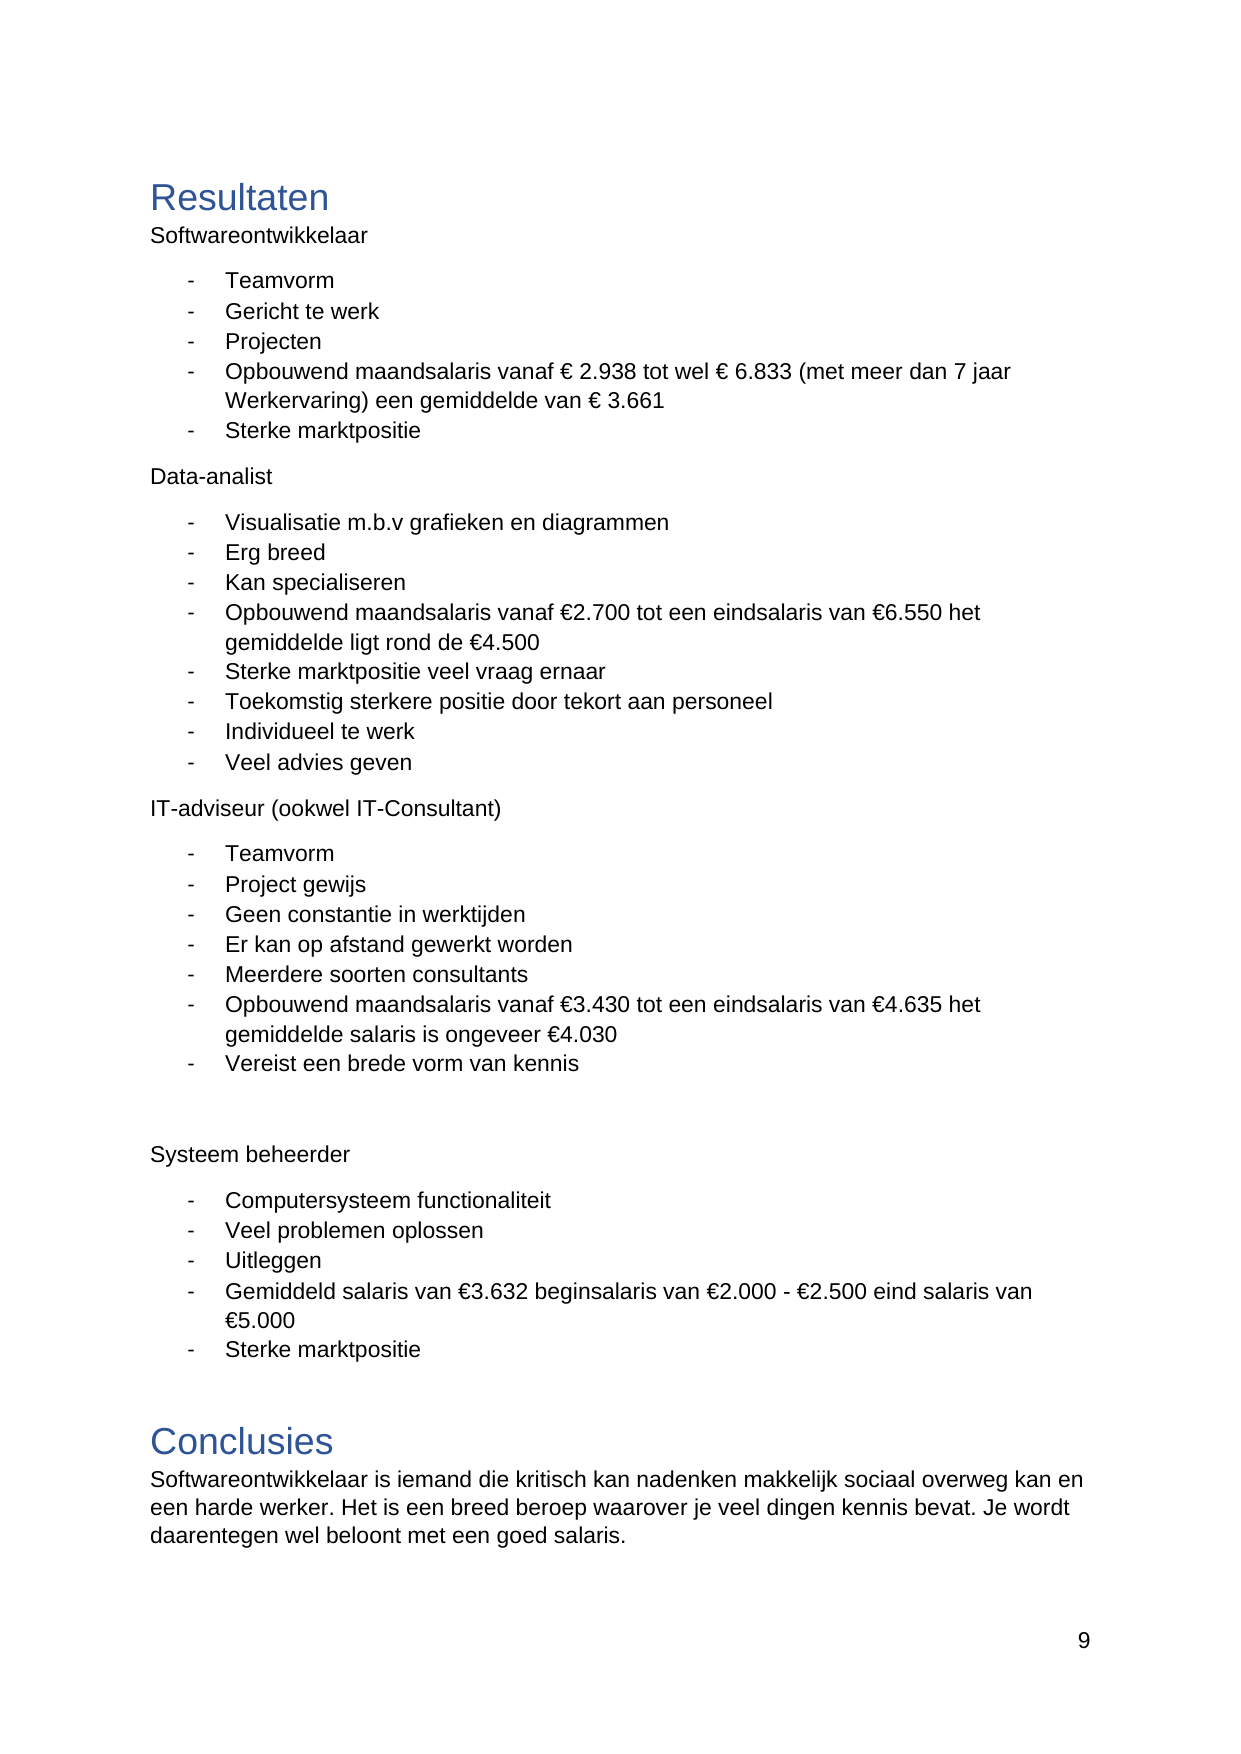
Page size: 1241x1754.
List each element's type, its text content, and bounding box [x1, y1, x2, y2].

list Veel advies geven [187, 748, 1090, 776]
text Softwareontwikkelaar is iemand die kritisch kan nadenken makkelijk sociaal overweg kan en een harde werker. Het is een breed beroep waarover je veel dingen kennis bevat. Je wordt daarentegen wel beloont met een goed salaris. [150, 1466, 1090, 1549]
text Data-analist [150, 463, 1090, 489]
list Geen constantie in werktijden [187, 900, 1090, 928]
list Individueel te werk [187, 717, 1090, 745]
text Systeem beheerder [150, 1141, 1090, 1167]
list Kan specialiseren [187, 568, 1090, 596]
list Teamvorm [187, 267, 1090, 295]
list Visualisatie m.b.v grafieken en diagrammen [187, 508, 1090, 536]
list Erg breed [187, 538, 1090, 566]
list Vereist een brede vorm van kennis [187, 1049, 1090, 1077]
subtitle Conclusies [150, 1419, 1090, 1462]
list Sterke marktpositie veel vraag ernaar [187, 657, 1090, 685]
subtitle Resultaten [150, 175, 1090, 218]
list Uitleggen [187, 1247, 1090, 1275]
list Er kan op afstand gewerkt worden [187, 930, 1090, 958]
list Teamvorm [187, 839, 1090, 868]
list Projecten [187, 327, 1090, 355]
list Opbouwend maandsalaris vanaf €3.430 tot een eindsalaris van €4.635 het gemiddelde salaris is ongeveer €4.030 [187, 991, 1090, 1047]
list Opbouwend maandsalaris vanaf €2.700 tot een eindsalaris van €6.550 het gemiddelde ligt rond de €4.500 [187, 598, 1090, 655]
text IT-adviseur (ookwel IT-Consultant) [150, 794, 1090, 821]
list Toekomstig sterkere positie door tekort aan personeel [187, 687, 1090, 715]
list Veel problemen oplossen [187, 1216, 1090, 1244]
list Sterke marktpositie [187, 1335, 1090, 1363]
list Opbouwend maandsalaris vanaf € 2.938 tot wel € 6.833 (met meer dan 7 jaar Werkervaring) een gemiddelde van € 3.661 [187, 357, 1090, 414]
list Gemiddeld salaris van €3.632 beginsalaris van €2.000 - €2.500 eind salaris van €5.000 [187, 1277, 1090, 1333]
list Meerdere soorten consultants [187, 960, 1090, 988]
text Softwareontwikkelaar [150, 222, 1090, 248]
list Gericht te werk [187, 297, 1090, 325]
list Computersysteem functionaliteit [187, 1186, 1090, 1214]
list Project gewijs [187, 870, 1090, 898]
list Sterke marktpositie [187, 416, 1090, 444]
